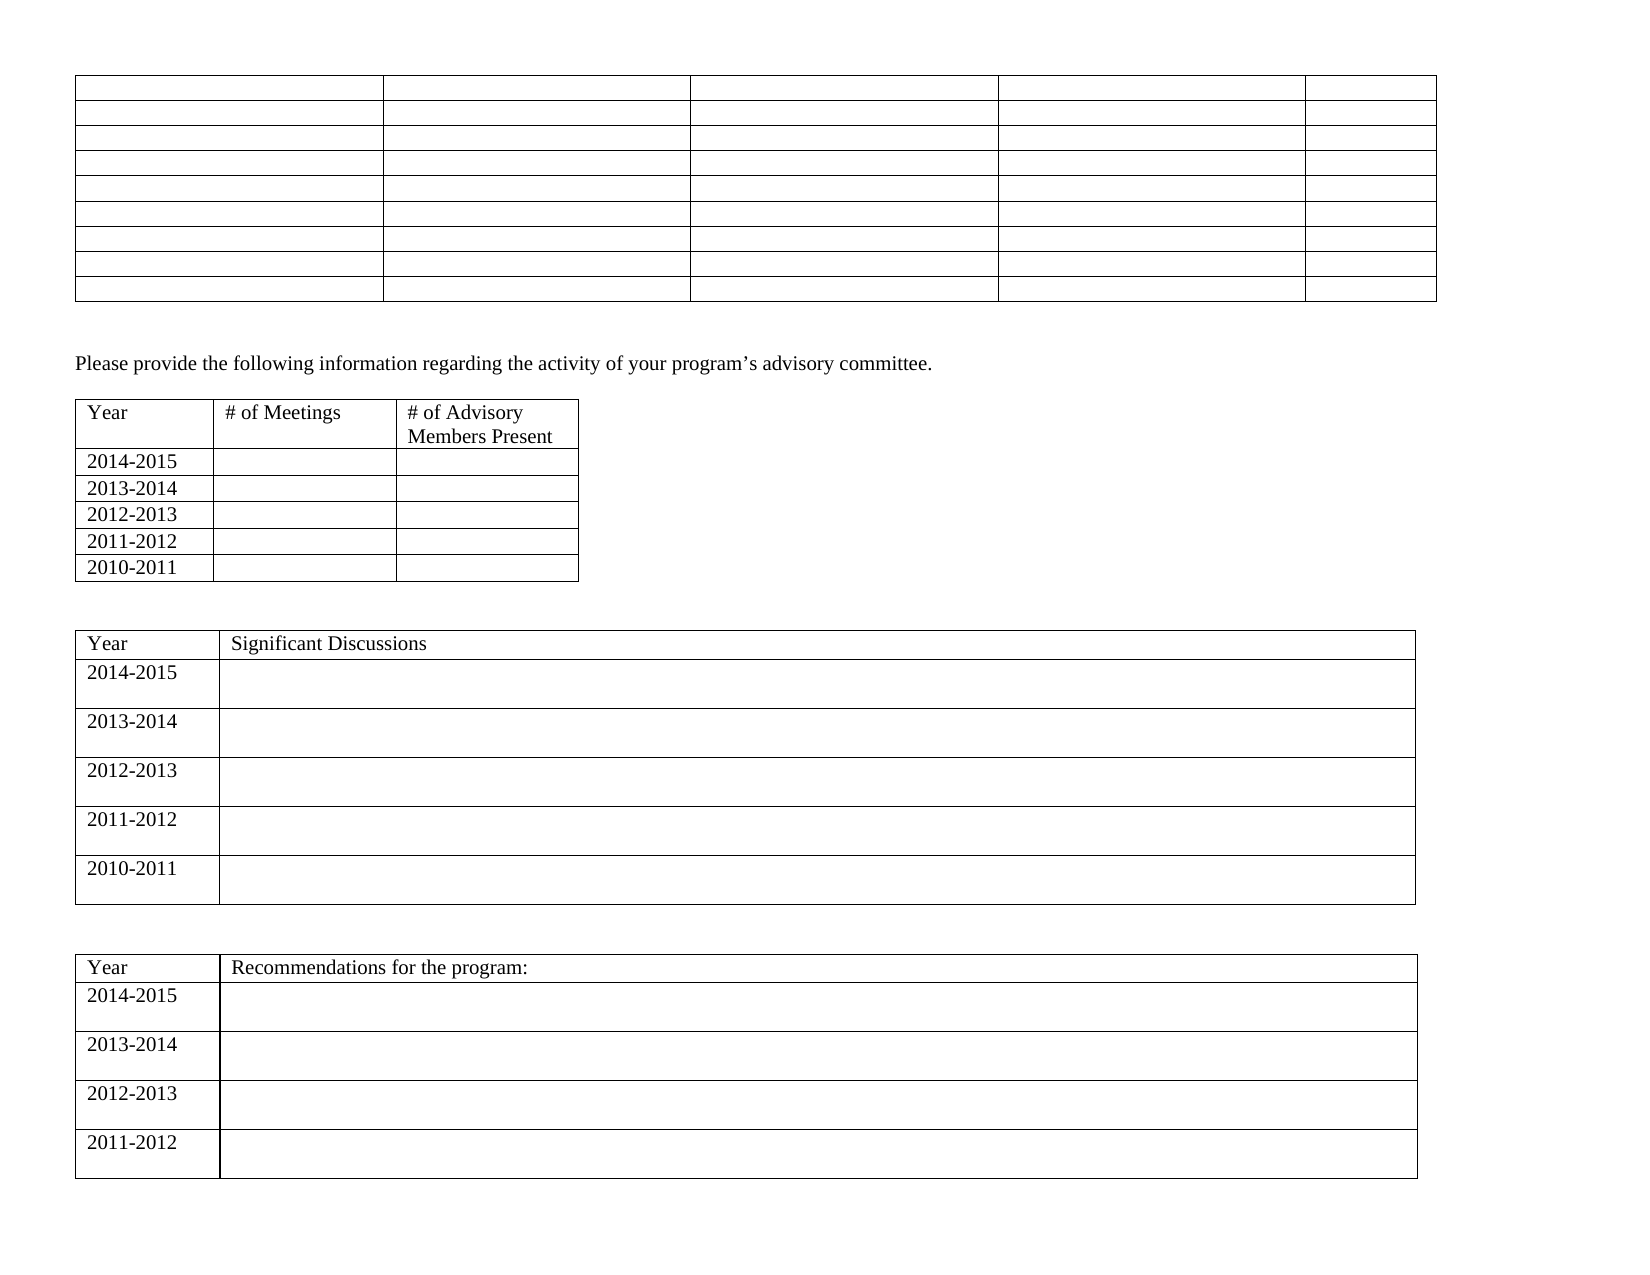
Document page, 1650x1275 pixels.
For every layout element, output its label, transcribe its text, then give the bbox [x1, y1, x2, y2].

table_cell 2011-2012 [76, 1130, 219, 1178]
table_cell [999, 101, 1305, 125]
table_cell [1306, 227, 1436, 251]
table_cell [999, 202, 1305, 226]
table_cell 2014-2015 [76, 983, 219, 1031]
table_cell [397, 555, 578, 581]
table_cell 2014-2015 [76, 449, 213, 474]
table_cell [214, 502, 396, 528]
table_cell [384, 277, 690, 301]
table_cell [384, 151, 690, 175]
table_cell [220, 856, 1415, 904]
table_cell [691, 277, 998, 301]
table_cell [214, 449, 396, 474]
table_cell [220, 709, 1415, 757]
table_header Year [76, 631, 219, 658]
table_cell 2010-2011 [76, 856, 219, 904]
table_cell [999, 76, 1305, 100]
table_cell [384, 252, 690, 276]
table_cell [384, 202, 690, 226]
table_cell [76, 176, 383, 201]
table_cell [220, 807, 1415, 855]
table_cell [221, 1130, 1417, 1178]
table_cell [76, 252, 383, 276]
table_cell [384, 227, 690, 251]
table_cell 2011-2012 [76, 529, 213, 554]
table_cell [691, 252, 998, 276]
table_cell 2012-2013 [76, 502, 213, 528]
table_cell [76, 126, 383, 150]
table_cell [691, 101, 998, 125]
table_cell [76, 227, 383, 251]
table_header Year [76, 400, 213, 448]
table_cell [220, 660, 1415, 708]
table_cell [999, 252, 1305, 276]
table_cell [221, 983, 1417, 1031]
table_cell 2012-2013 [76, 758, 219, 806]
table_cell 2013-2014 [76, 1032, 219, 1080]
table_cell [397, 502, 578, 528]
table_cell [1306, 176, 1436, 201]
table_cell 2010-2011 [76, 555, 213, 581]
table_cell [384, 101, 690, 125]
table_cell [1306, 202, 1436, 226]
table_header Year [76, 955, 219, 982]
table_cell [214, 476, 396, 501]
table_cell 2012-2013 [76, 1081, 219, 1129]
table_cell [999, 151, 1305, 175]
table_cell [397, 529, 578, 554]
table_cell [220, 758, 1415, 806]
table_cell [397, 476, 578, 501]
table_cell [76, 277, 383, 301]
table_cell [999, 277, 1305, 301]
table_cell [76, 76, 383, 100]
table_header # of Advisory Members Present [397, 400, 578, 448]
table_cell [691, 202, 998, 226]
table_cell [384, 176, 690, 201]
table_cell [221, 1081, 1417, 1129]
table_header # of Meetings [214, 400, 396, 448]
table_cell [384, 126, 690, 150]
table_cell [76, 151, 383, 175]
table_cell [1306, 101, 1436, 125]
table_cell [691, 76, 998, 100]
table_cell [214, 529, 396, 554]
table_cell [999, 227, 1305, 251]
table_cell [76, 202, 383, 226]
table_cell [76, 101, 383, 125]
table_cell [1306, 126, 1436, 150]
table_cell 2013-2014 [76, 709, 219, 757]
text Please provide the following information regarding the activity of your program’s advisory committee. [75, 350, 1575, 374]
table_cell [221, 1032, 1417, 1080]
table_cell [691, 126, 998, 150]
table_cell [397, 449, 578, 474]
table_cell [1306, 252, 1436, 276]
table_cell [691, 176, 998, 201]
table_header Significant Discussions [220, 631, 1415, 658]
table_cell [999, 176, 1305, 201]
table_cell [691, 227, 998, 251]
table_cell [1306, 277, 1436, 301]
table_cell [1306, 76, 1436, 100]
table_header Recommendations for the program: [221, 955, 1417, 982]
table_cell 2011-2012 [76, 807, 219, 855]
table_cell [384, 76, 690, 100]
table_cell [691, 151, 998, 175]
table_cell [214, 555, 396, 581]
table_cell 2013-2014 [76, 476, 213, 501]
table_cell [999, 126, 1305, 150]
table_cell [1306, 151, 1436, 175]
table_cell 2014-2015 [76, 660, 219, 708]
